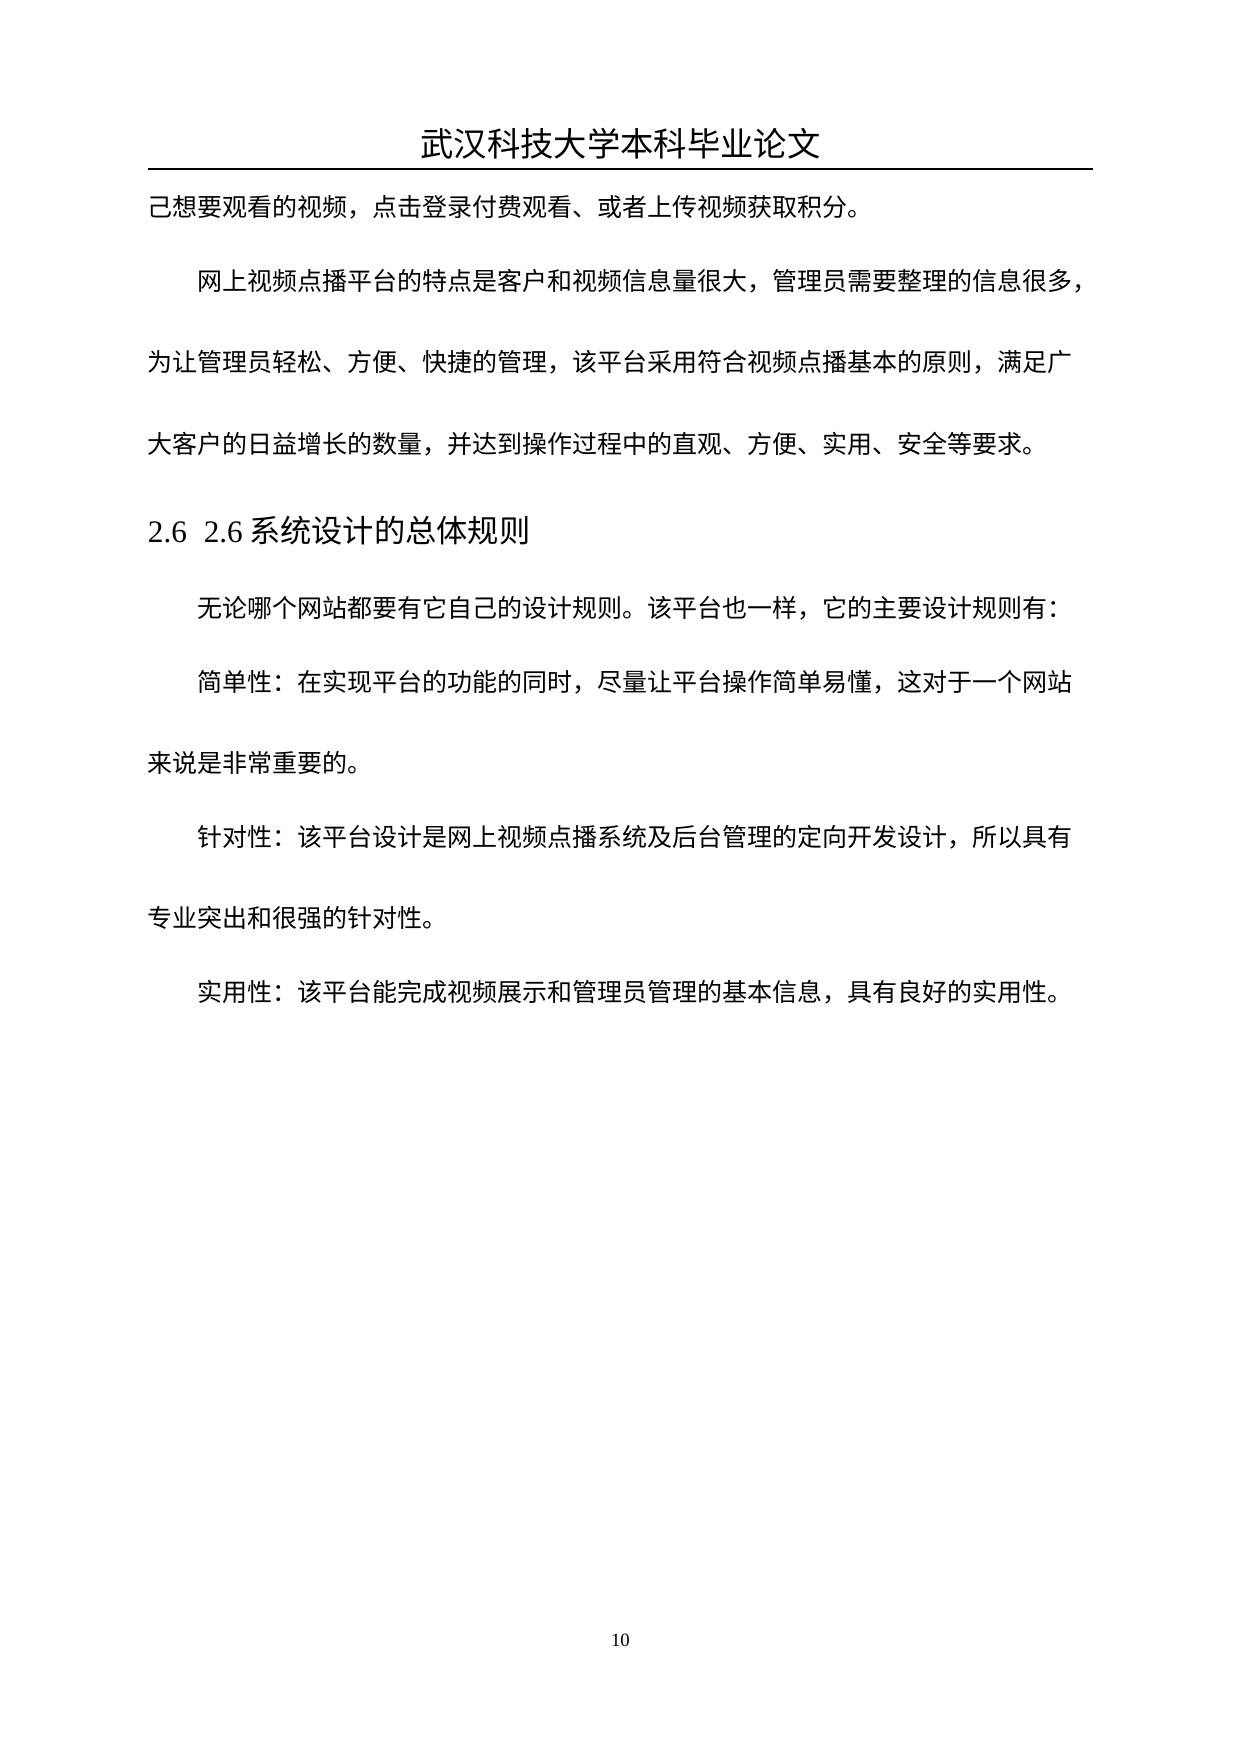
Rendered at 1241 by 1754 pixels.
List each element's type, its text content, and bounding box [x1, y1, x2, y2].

text 无论哪个网站都要有它自己的设计规则。该平台也一样，它的主要设计规则有： [148, 574, 1093, 639]
text 网上视频点播平台的特点是客户和视频信息量很大，管理员需要整理的信息很多，为让管理员轻松、方便、快捷的管理，该平台采用符合视频点播基本的原则，满足广大客户的日益增长的数量，并达到操作过程中的直观、方便、实用、安全等要求。 [148, 247, 1093, 475]
text 实用性：该平台能完成视频展示和管理员管理的基本信息，具有良好的实用性。 [148, 958, 1093, 1023]
subtitle 2.6系统设计的总体规则 [148, 496, 1093, 561]
text 针对性：该平台设计是网上视频点播系统及后台管理的定向开发设计，所以具有专业突出和很强的针对性。 [148, 803, 1093, 949]
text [148, 173, 1093, 238]
text 简单性：在实现平台的功能的同时，尽量让平台操作简单易懂，这对于一个网站来说是非常重要的。 [148, 648, 1093, 794]
